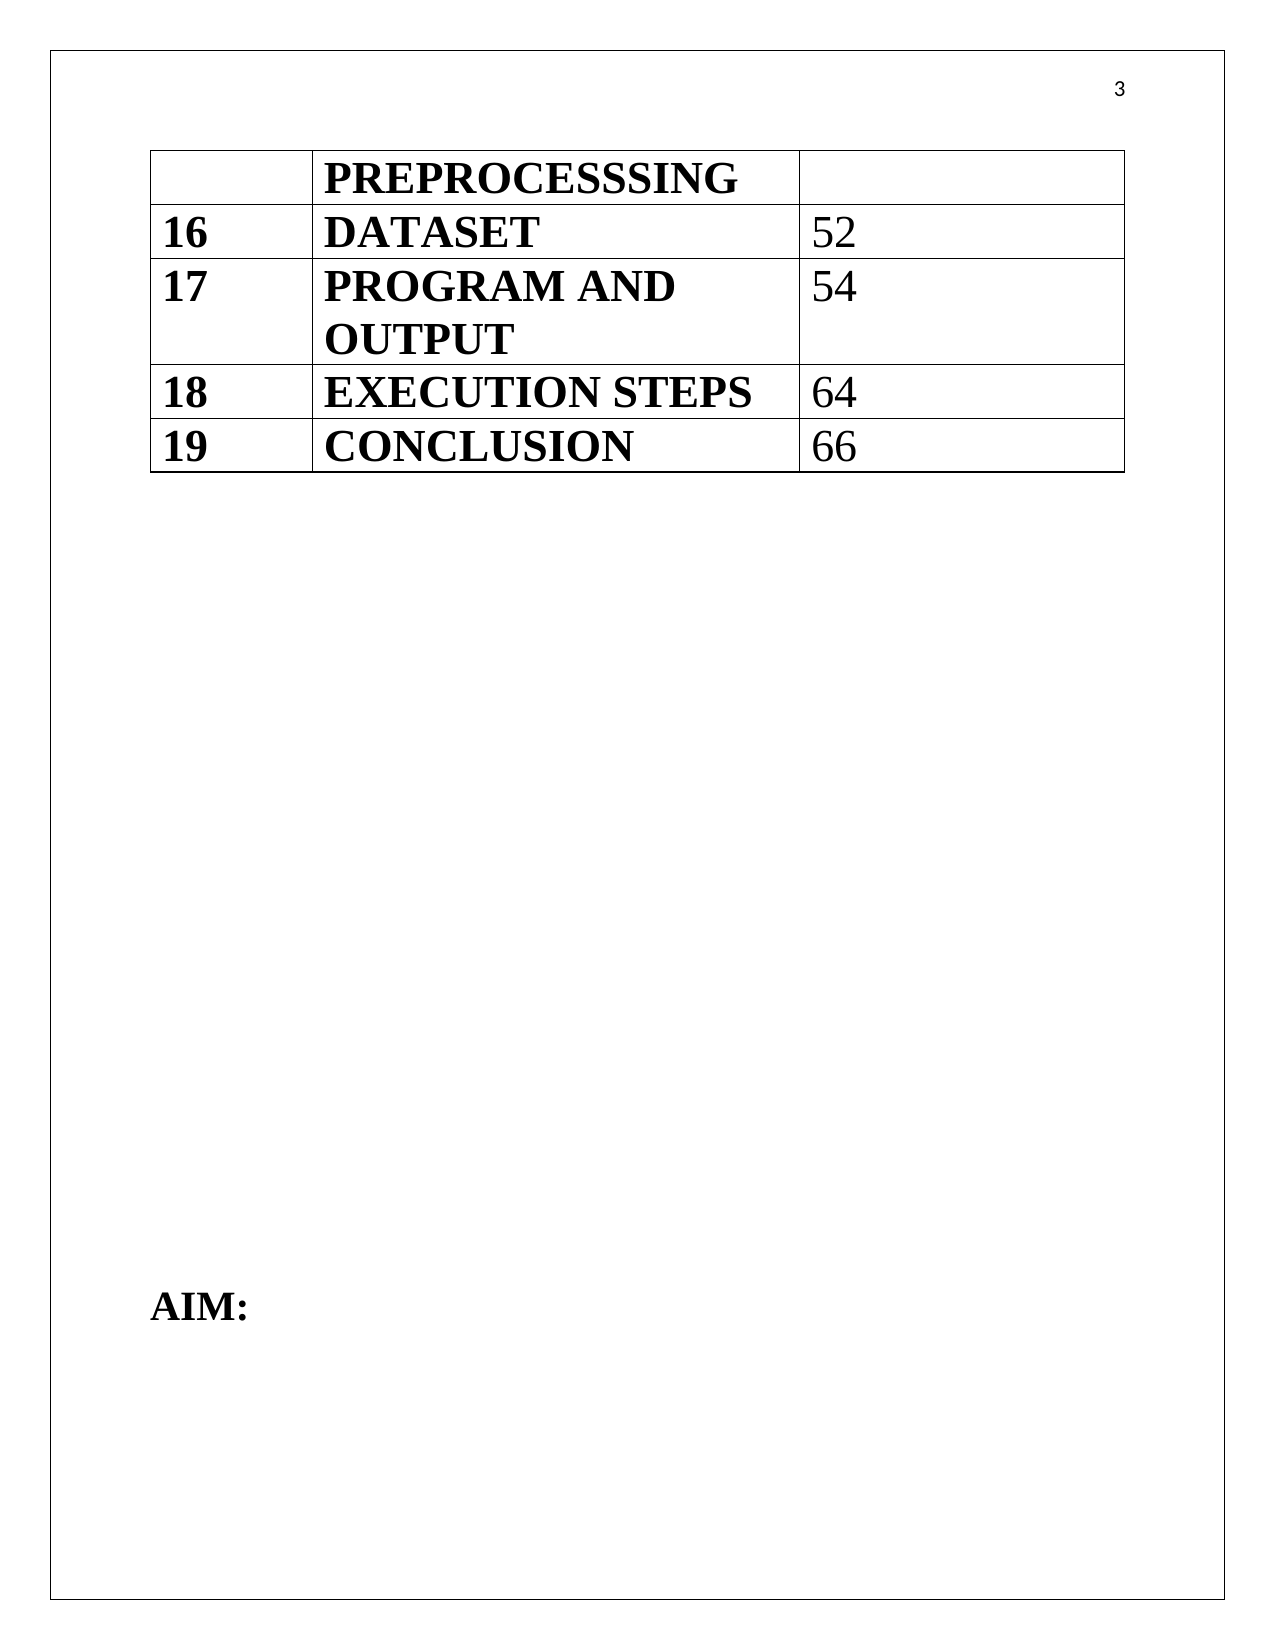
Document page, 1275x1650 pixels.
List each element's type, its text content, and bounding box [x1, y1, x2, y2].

table_cell EXECUTION STEPS [313, 365, 799, 418]
table_cell 17 [151, 259, 312, 364]
table_cell CONCLUSION [313, 419, 799, 471]
table_cell 19 [151, 419, 312, 471]
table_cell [313, 151, 799, 204]
text AIM: [150, 1281, 1125, 1359]
table_cell 64 [800, 365, 1124, 418]
table_cell 52 [800, 205, 1124, 257]
table_cell 54 [800, 259, 1124, 364]
table_cell 16 [151, 205, 312, 257]
table_cell PROGRAM AND OUTPUT [313, 259, 799, 364]
table_cell 66 [800, 419, 1124, 471]
table_cell 59 [800, 151, 1124, 204]
table_cell 15 [151, 151, 312, 204]
table_cell 18 [151, 365, 312, 418]
table_cell DATASET [313, 205, 799, 257]
